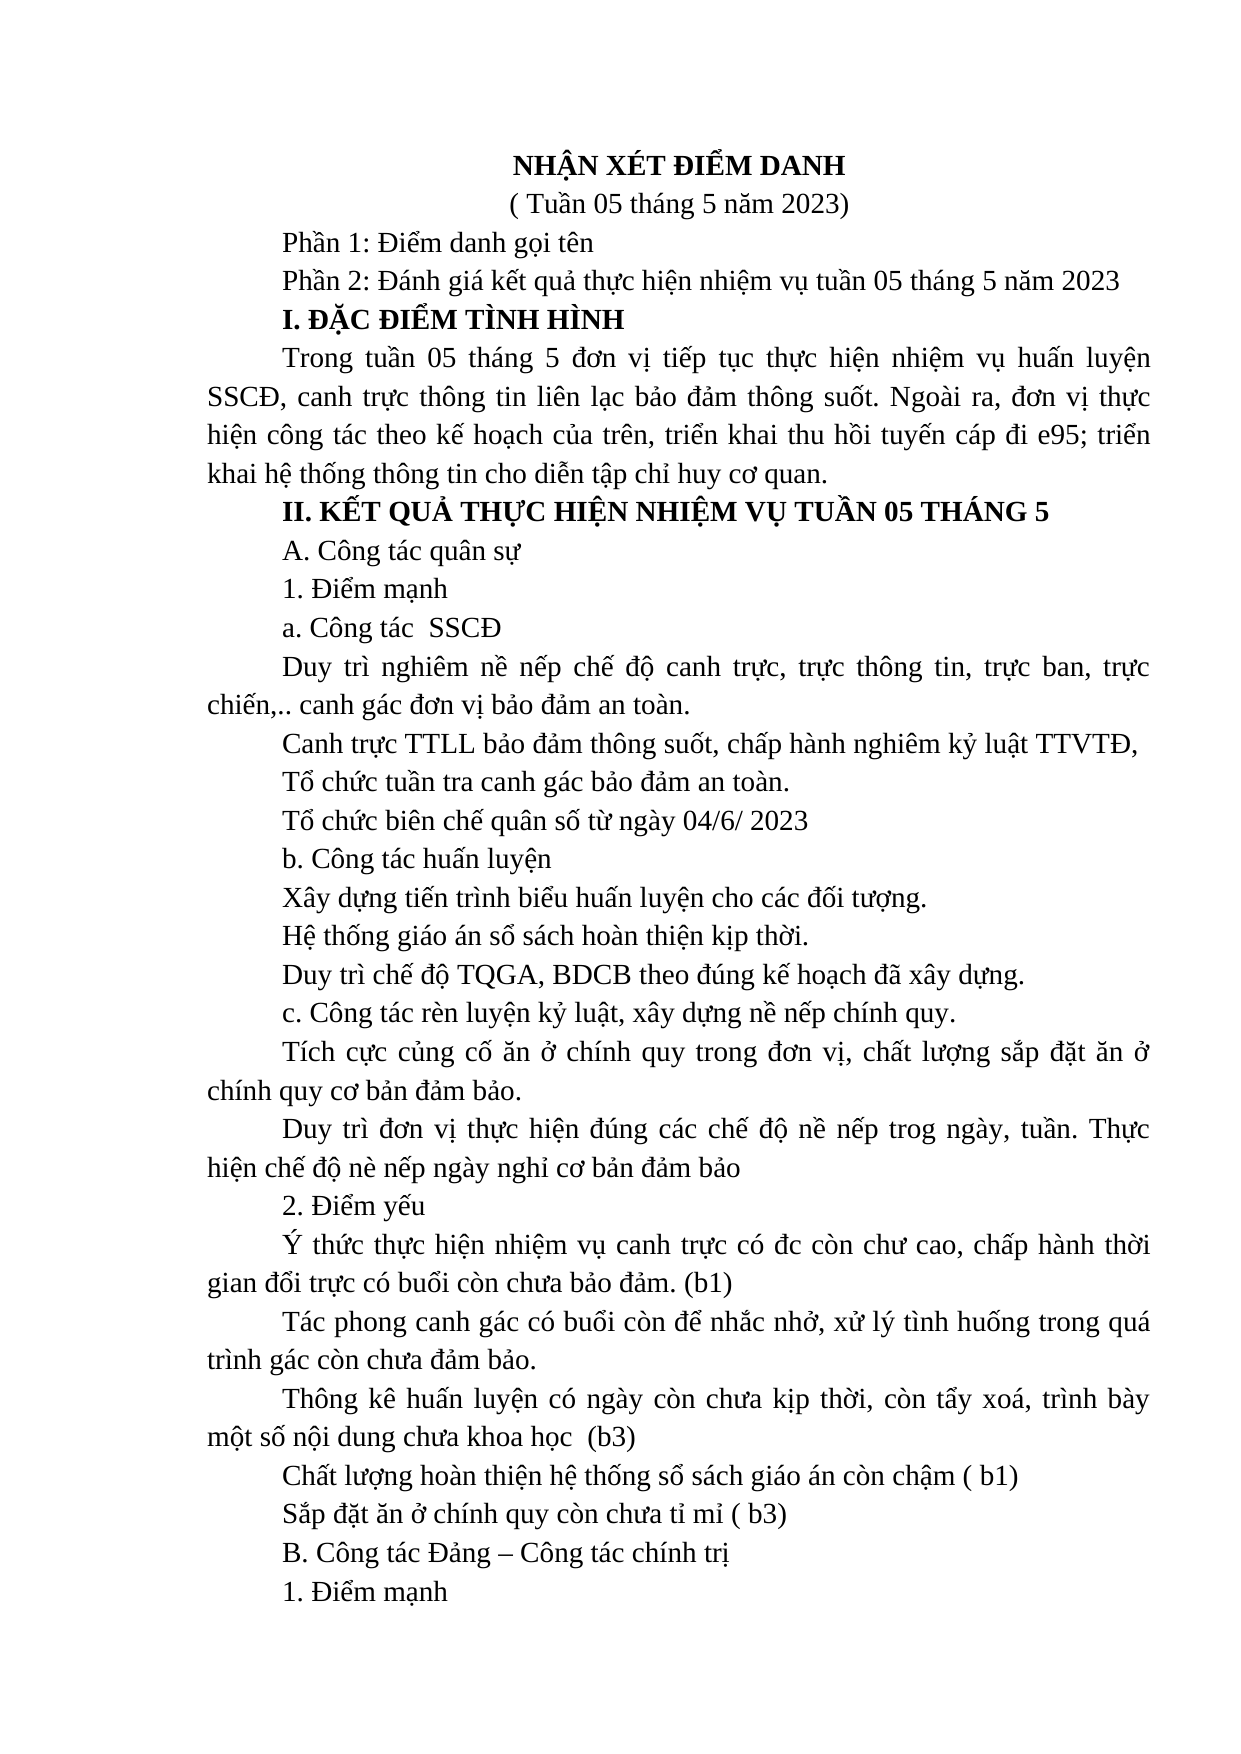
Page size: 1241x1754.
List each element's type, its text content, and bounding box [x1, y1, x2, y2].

text 1. Điểm mạnh [207, 1574, 1152, 1607]
text Duy trì chế độ TQGA, BDCB theo đúng kế hoạch đã xây dựng. [207, 957, 1152, 991]
text Sắp đặt ăn ở chính quy còn chưa tỉ mỉ ( b3) [207, 1497, 1152, 1530]
text 1. Điểm mạnh [207, 572, 1152, 605]
text I. ĐẶC ĐIỂM TÌNH HÌNH [207, 302, 1152, 335]
text Ý thức thực hiện nhiệm vụ canh trực có đc còn chư cao, chấp hành thời gian đổi trực có buổi còn chưa bảo đảm. (b1) [207, 1227, 1152, 1299]
text 2. Điểm yếu [207, 1188, 1152, 1222]
text Phần 1: Điểm danh gọi tên [207, 225, 1152, 258]
text Canh trực TTLL bảo đảm thông suốt, chấp hành nghiêm kỷ luật TTVTĐ, [207, 726, 1152, 759]
text Phần 2: Đánh giá kết quả thực hiện nhiệm vụ tuần 05 tháng 5 năm 2023 [207, 263, 1152, 297]
text Tổ chức tuần tra canh gác bảo đảm an toàn. [207, 764, 1152, 798]
text NHẬN XÉT ĐIỂM DANH [207, 148, 1152, 181]
text Duy trì đơn vị thực hiện đúng các chế độ nề nếp trog ngày, tuần. Thực hiện chế độ nè nếp ngày nghỉ cơ bản đảm bảo [207, 1111, 1152, 1183]
text A. Công tác quân sự [207, 533, 1152, 567]
text Tích cực củng cố ăn ở chính quy trong đơn vị, chất lượng sắp đặt ăn ở chính quy cơ bản đảm bảo. [207, 1034, 1152, 1106]
text Tổ chức biên chế quân số từ ngày 04/6/ 2023 [207, 803, 1152, 836]
text Trong tuần 05 tháng 5 đơn vị tiếp tục thực hiện nhiệm vụ huấn luyện SSCĐ, canh trực thông tin liên lạc bảo đảm thông suốt. Ngoài ra, đơn vị thực hiện công tác theo kế hoạch của trên, triển khai thu hồi tuyến cáp đi e95; triển khai hệ thống thông tin cho diễn tập chỉ huy cơ quan. [207, 340, 1152, 489]
text b. Công tác huấn luyện [207, 841, 1152, 875]
text Tác phong canh gác có buổi còn để nhắc nhở, xử lý tình huống trong quá trình gác còn chưa đảm bảo. [207, 1304, 1152, 1376]
text Thông kê huấn luyện có ngày còn chưa kịp thời, còn tẩy xoá, trình bày một số nội dung chưa khoa học (b3) [207, 1381, 1152, 1453]
text Chất lượng hoàn thiện hệ thống sổ sách giáo án còn chậm ( b1) [207, 1458, 1152, 1492]
text c. Công tác rèn luyện kỷ luật, xây dựng nề nếp chính quy. [207, 996, 1152, 1029]
text II. KẾT QUẢ THỰC HIỆN NHIỆM VỤ TUẦN 05 THÁNG 5 [207, 494, 1152, 528]
text ( Tuần 05 tháng 5 năm 2023) [207, 186, 1152, 220]
text a. Công tác SSCĐ [207, 610, 1152, 644]
text B. Công tác Đảng – Công tác chính trị [207, 1535, 1152, 1569]
text Xây dựng tiến trình biểu huấn luyện cho các đối tượng. [207, 880, 1152, 913]
text Duy trì nghiêm nề nếp chế độ canh trực, trực thông tin, trực ban, trực chiến,.. canh gác đơn vị bảo đảm an toàn. [207, 649, 1152, 721]
text Hệ thống giáo án sổ sách hoàn thiện kịp thời. [207, 918, 1152, 952]
